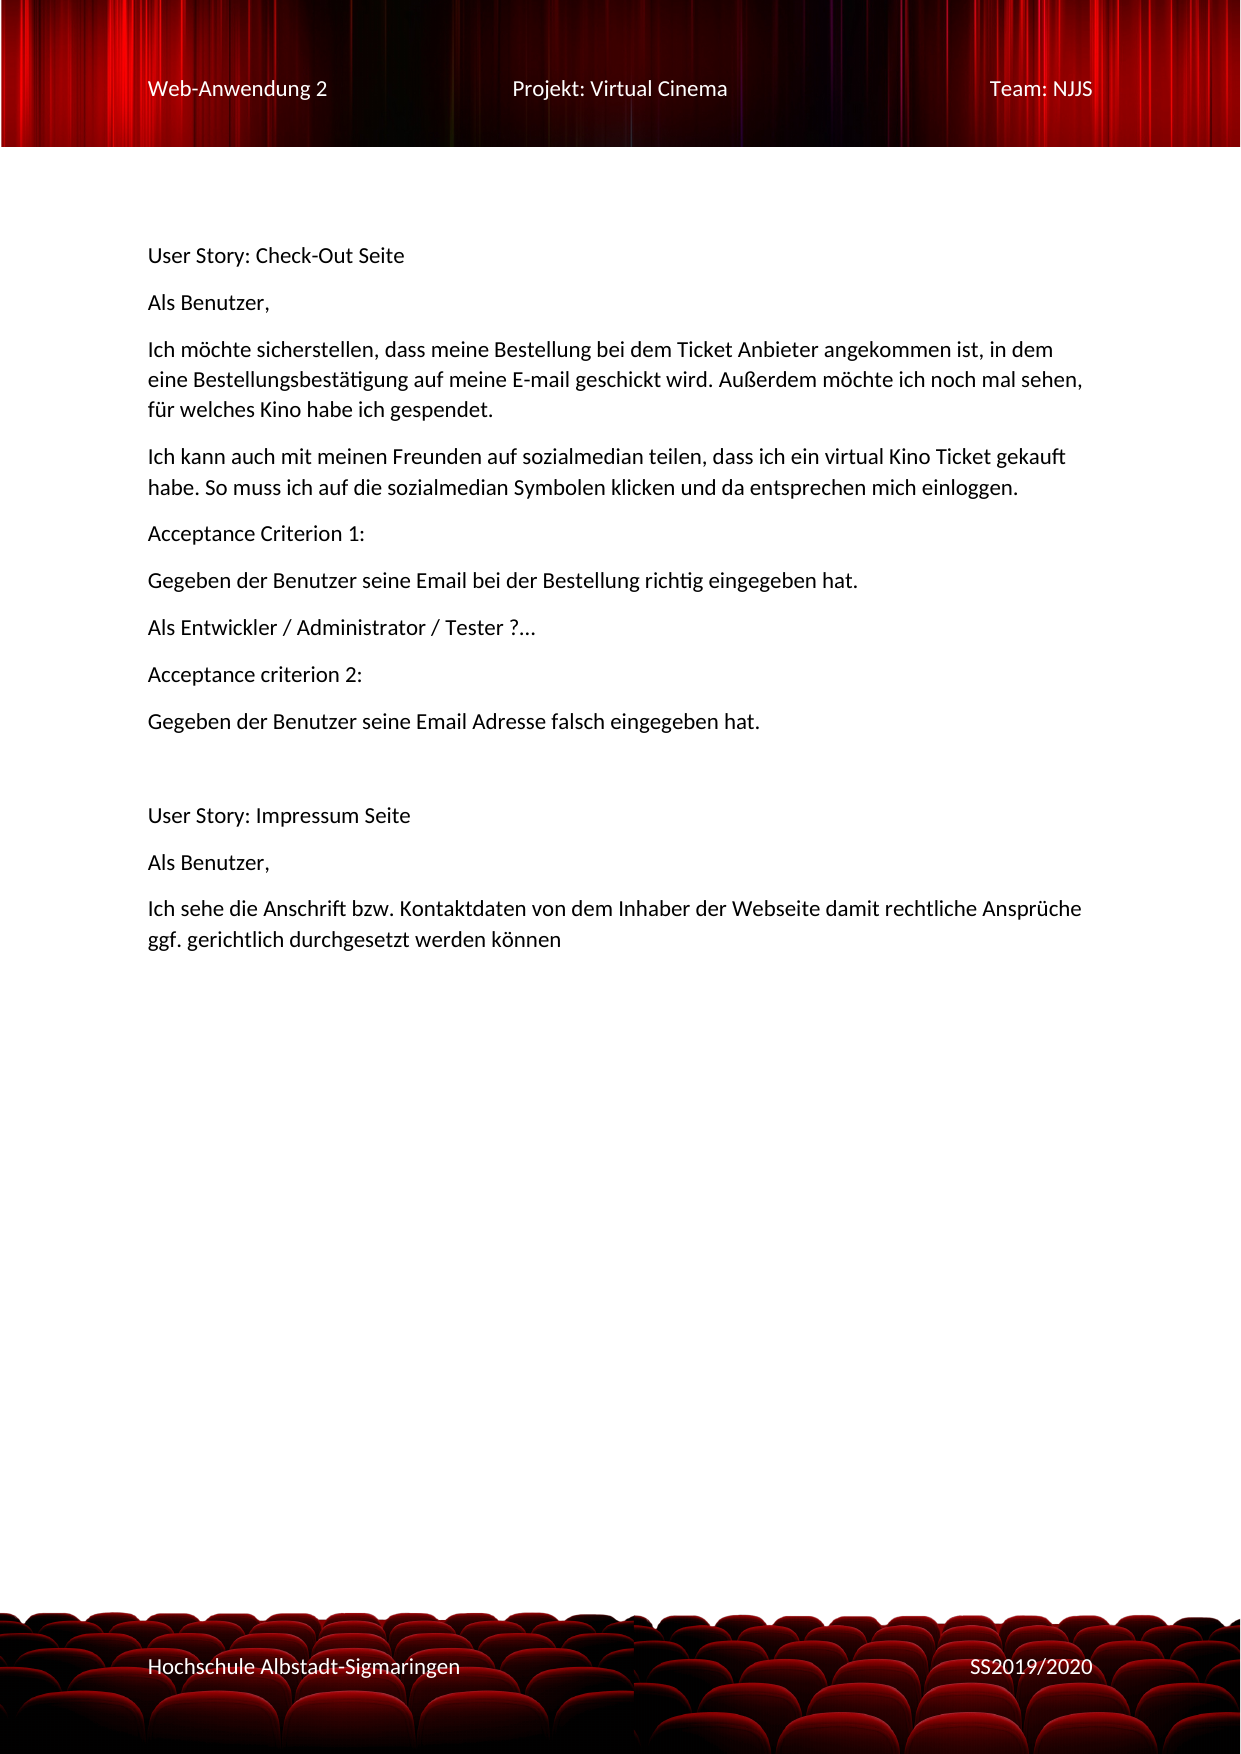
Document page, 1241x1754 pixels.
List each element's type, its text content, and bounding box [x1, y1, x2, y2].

text Als Entwickler / Administrator / Tester ?… [148, 613, 1093, 641]
picture [1, 0, 1241, 147]
text Als Benutzer, [148, 848, 1093, 876]
picture [0, 1612, 1241, 1754]
text Acceptance Criterion 1: [148, 519, 1093, 547]
text User Story: Impressum Seite [148, 801, 1093, 829]
text Gegeben der Benutzer seine Email bei der Bestellung richtig eingegeben hat. [148, 566, 1093, 594]
text Acceptance criterion 2: [148, 660, 1093, 688]
text Ich kann auch mit meinen Freunden auf sozialmedian teilen, dass ich ein virtual Kino Ticket gekauft habe. So muss ich auf die sozialmedian Symbolen klicken und da entsprechen mich einloggen. [148, 442, 1093, 501]
text Gegeben der Benutzer seine Email Adresse falsch eingegeben hat. [148, 707, 1093, 735]
text User Story: Check-Out Seite [148, 241, 1093, 269]
text Ich möchte sicherstellen, dass meine Bestellung bei dem Ticket Anbieter angekommen ist, in dem eine Bestellungsbestätigung auf meine E-mail geschickt wird. Außerdem möchte ich noch mal sehen, für welches Kino habe ich gespendet. [148, 335, 1093, 423]
text Als Benutzer, [148, 288, 1093, 316]
text Ich sehe die Anschrift bzw. Kontaktdaten von dem Inhaber der Webseite damit rechtliche Ansprüche ggf. gerichtlich durchgesetzt werden können [148, 894, 1093, 953]
